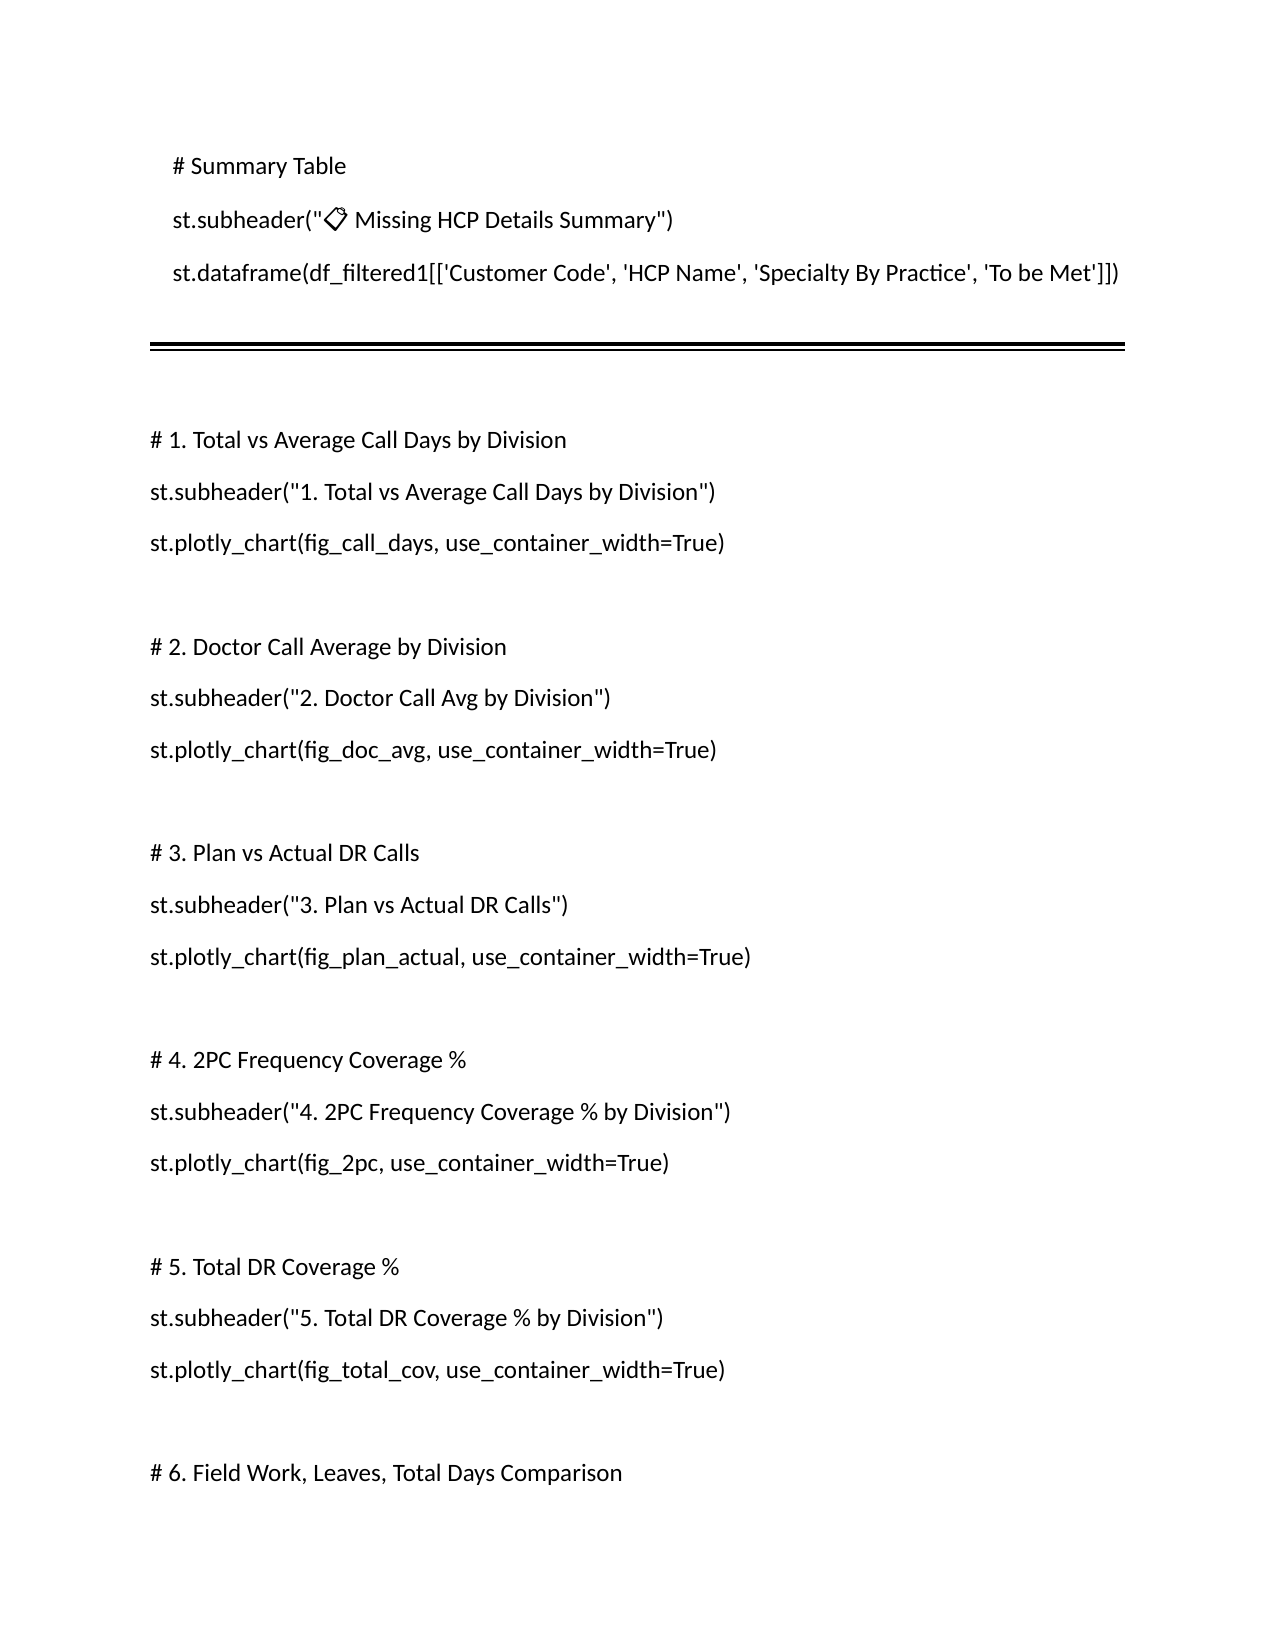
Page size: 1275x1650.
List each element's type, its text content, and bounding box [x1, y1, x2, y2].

text st.dataframe(df_filtered1[['Customer Code', 'HCP Name', 'Specialty By Practice', 'To be Met']]) [150, 257, 1125, 288]
text st.subheader("4. 2PC Frequency Coverage % by Division") [150, 1096, 1125, 1126]
text st.subheader("1. Total vs Average Call Days by Division") [150, 476, 1125, 506]
text # 1. Total vs Average Call Days by Division [150, 424, 1125, 454]
text st.subheader("2. Doctor Call Avg by Division") [150, 682, 1125, 713]
text st.subheader("5. Total DR Coverage % by Division") [150, 1302, 1125, 1333]
text st.plotly_chart(fig_doc_avg, use_container_width=True) [150, 734, 1125, 764]
text # 3. Plan vs Actual DR Calls [150, 837, 1125, 868]
text # Summary Table [150, 150, 1125, 181]
text st.subheader("📋 Missing HCP Details Summary") [150, 202, 1125, 236]
text # 6. Field Work, Leaves, Total Days Comparison [150, 1457, 1125, 1488]
text st.plotly_chart(fig_call_days, use_container_width=True) [150, 527, 1125, 558]
text # 4. 2PC Frequency Coverage % [150, 1044, 1125, 1074]
text st.plotly_chart(fig_total_cov, use_container_width=True) [150, 1354, 1125, 1384]
text st.plotly_chart(fig_plan_actual, use_container_width=True) [150, 941, 1125, 971]
text # 2. Doctor Call Average by Division [150, 631, 1125, 661]
text st.subheader("3. Plan vs Actual DR Calls") [150, 889, 1125, 919]
text st.plotly_chart(fig_2pc, use_container_width=True) [150, 1147, 1125, 1178]
text # 5. Total DR Coverage % [150, 1251, 1125, 1281]
